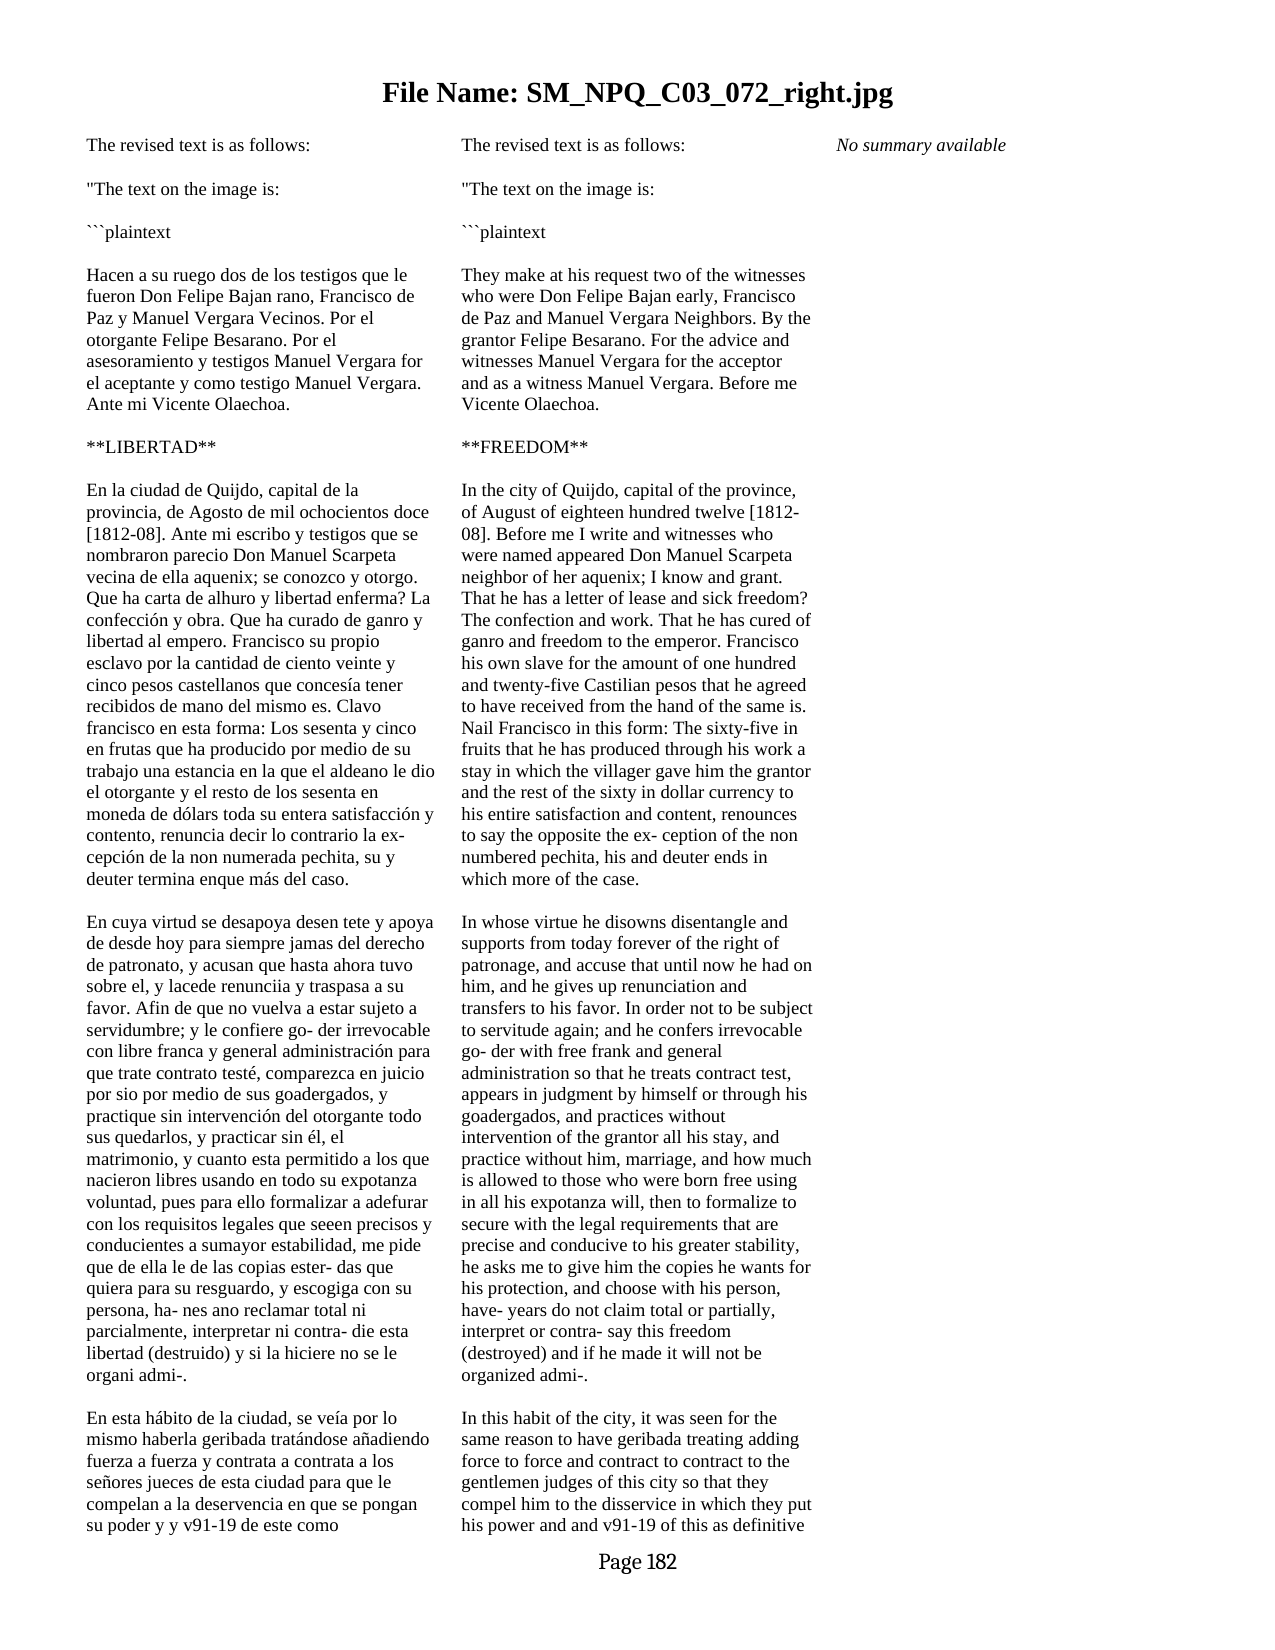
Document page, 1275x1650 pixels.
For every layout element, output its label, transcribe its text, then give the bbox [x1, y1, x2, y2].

subtitle File Name: SM_NPQ_C03_072_right.jpg [75, 75, 1200, 108]
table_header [825, 134, 1200, 1536]
